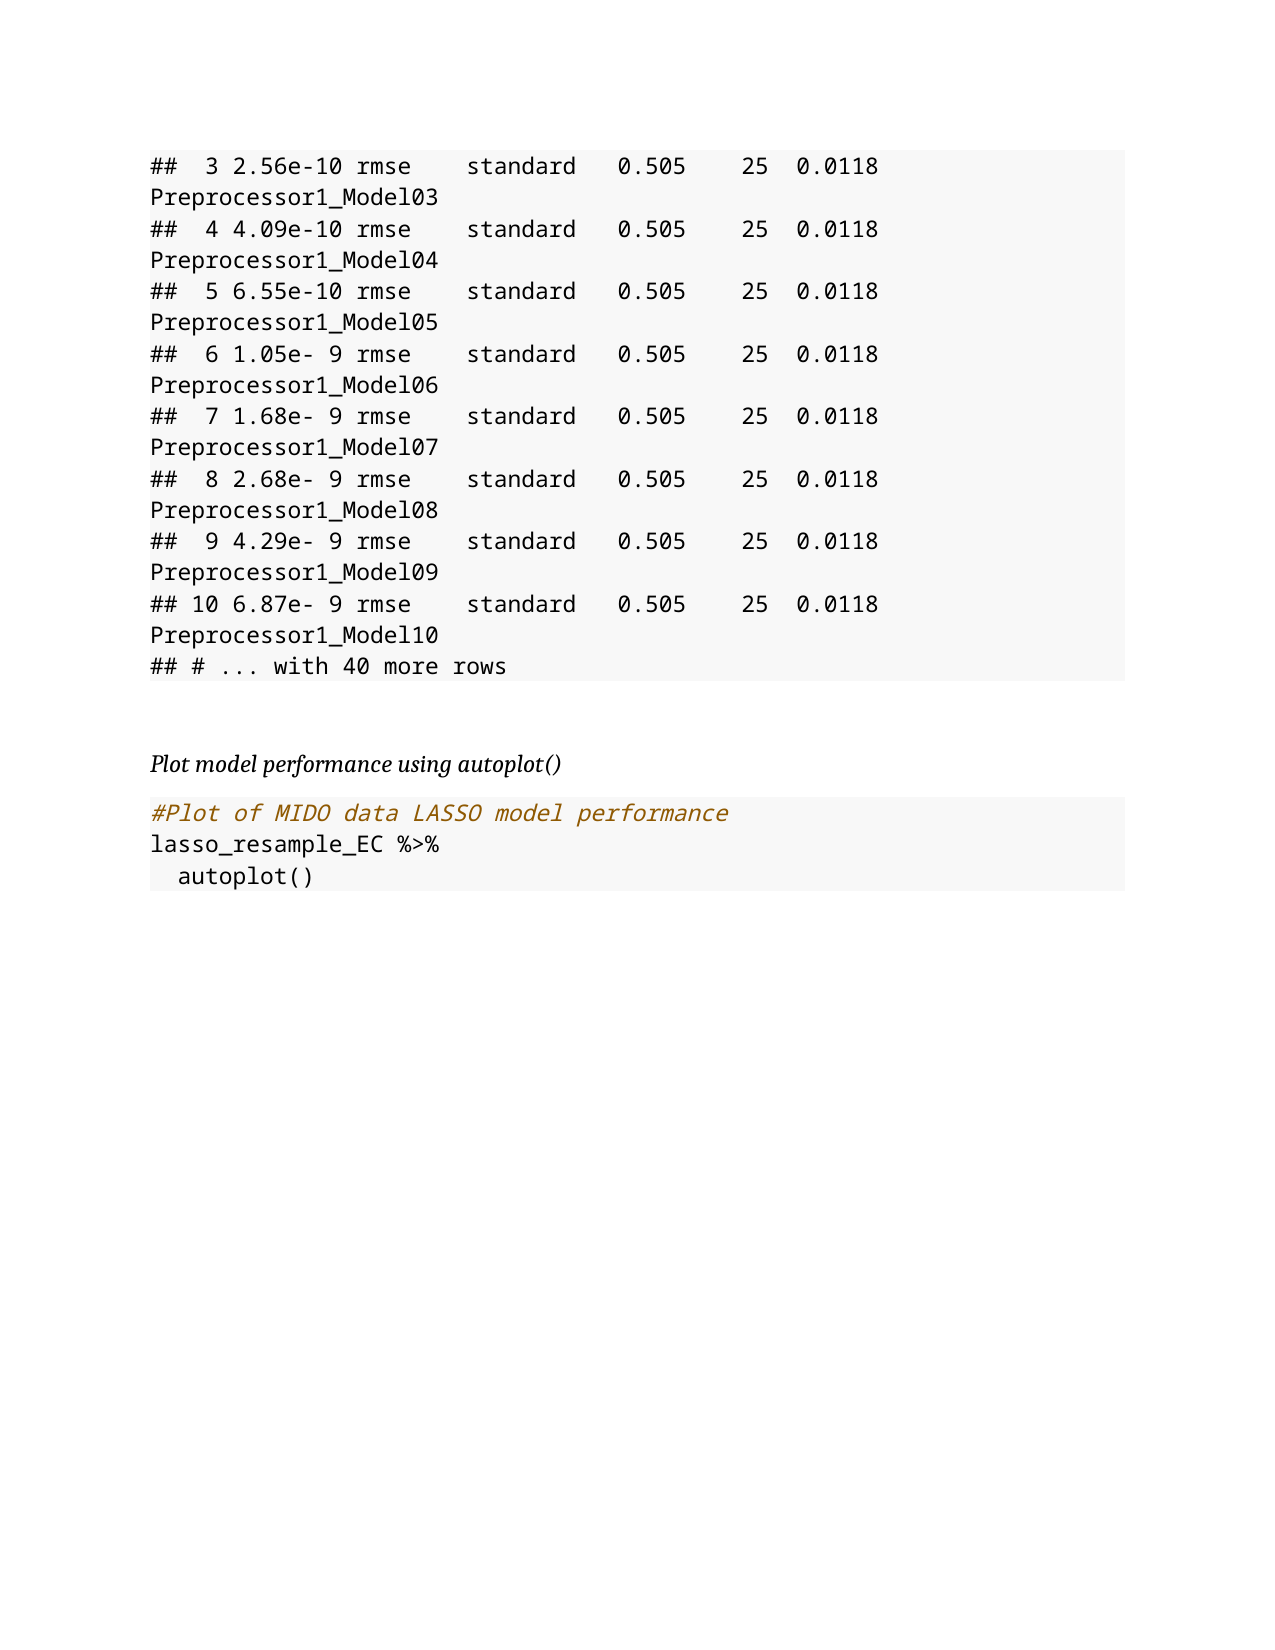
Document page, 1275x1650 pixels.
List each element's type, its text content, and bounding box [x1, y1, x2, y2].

text Plot model performance using autoplot() [150, 749, 1125, 778]
text #Plot of MIDO data LASSO model performance lasso_resample_EC %>% autoplot() [150, 797, 1125, 891]
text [150, 150, 1125, 681]
